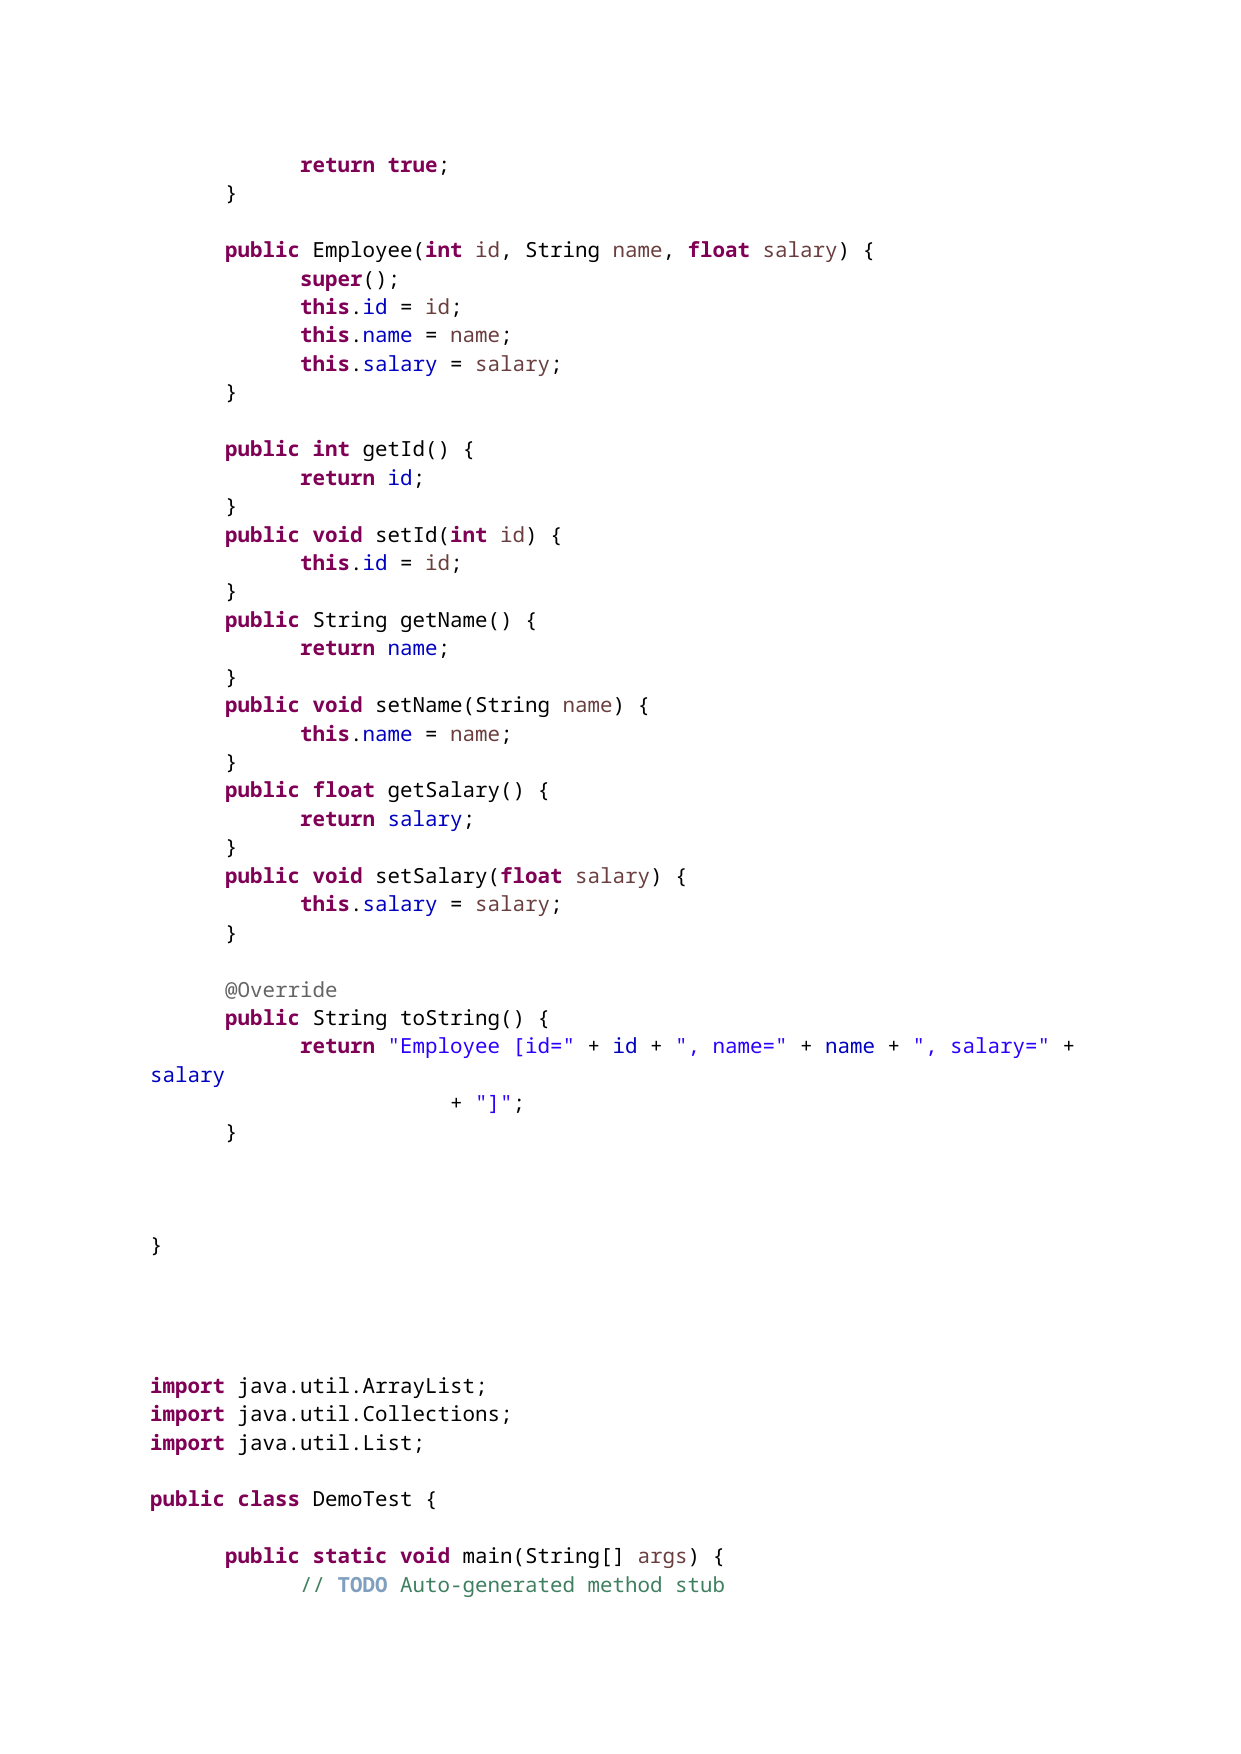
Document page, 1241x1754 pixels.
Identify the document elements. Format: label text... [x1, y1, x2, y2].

text this.name = name; [150, 719, 1090, 747]
text public void setSalary(float salary) { [150, 861, 1090, 889]
text public class DemoTest { [150, 1484, 1090, 1513]
text import java.util.Collections; [150, 1399, 1090, 1428]
text public String toString() { [150, 1003, 1090, 1032]
text return "Employee [id=" + id + ", name=" + name + ", salary=" + salary [150, 1032, 1090, 1088]
text return name; [150, 633, 1090, 662]
text super(); [150, 264, 1090, 292]
text this.id = id; [150, 548, 1090, 577]
text } [150, 1230, 1090, 1258]
text public Employee(int id, String name, float salary) { [150, 235, 1090, 264]
text return true; [150, 150, 1090, 178]
text public float getSalary() { [150, 776, 1090, 804]
text + "]"; [150, 1088, 1090, 1117]
text this.name = name; [150, 321, 1090, 349]
text this.salary = salary; [150, 889, 1090, 918]
text } [150, 178, 1090, 207]
text public void setId(int id) { [150, 520, 1090, 548]
text } [150, 662, 1090, 690]
text } [150, 377, 1090, 406]
text return id; [150, 463, 1090, 491]
text } [150, 1117, 1090, 1145]
text } [150, 577, 1090, 605]
text @Override [150, 975, 1090, 1003]
text // TODO Auto-generated method stub [150, 1570, 1090, 1598]
text return salary; [150, 804, 1090, 832]
text import java.util.List; [150, 1428, 1090, 1456]
text } [150, 832, 1090, 861]
text this.id = id; [150, 292, 1090, 321]
text } [150, 491, 1090, 520]
text public String getName() { [150, 605, 1090, 633]
text } [150, 918, 1090, 946]
text public int getId() { [150, 434, 1090, 463]
text import java.util.ArrayList; [150, 1371, 1090, 1399]
text } [150, 747, 1090, 776]
text public void setName(String name) { [150, 690, 1090, 719]
text public static void main(String[] args) { [150, 1541, 1090, 1570]
text this.salary = salary; [150, 349, 1090, 377]
